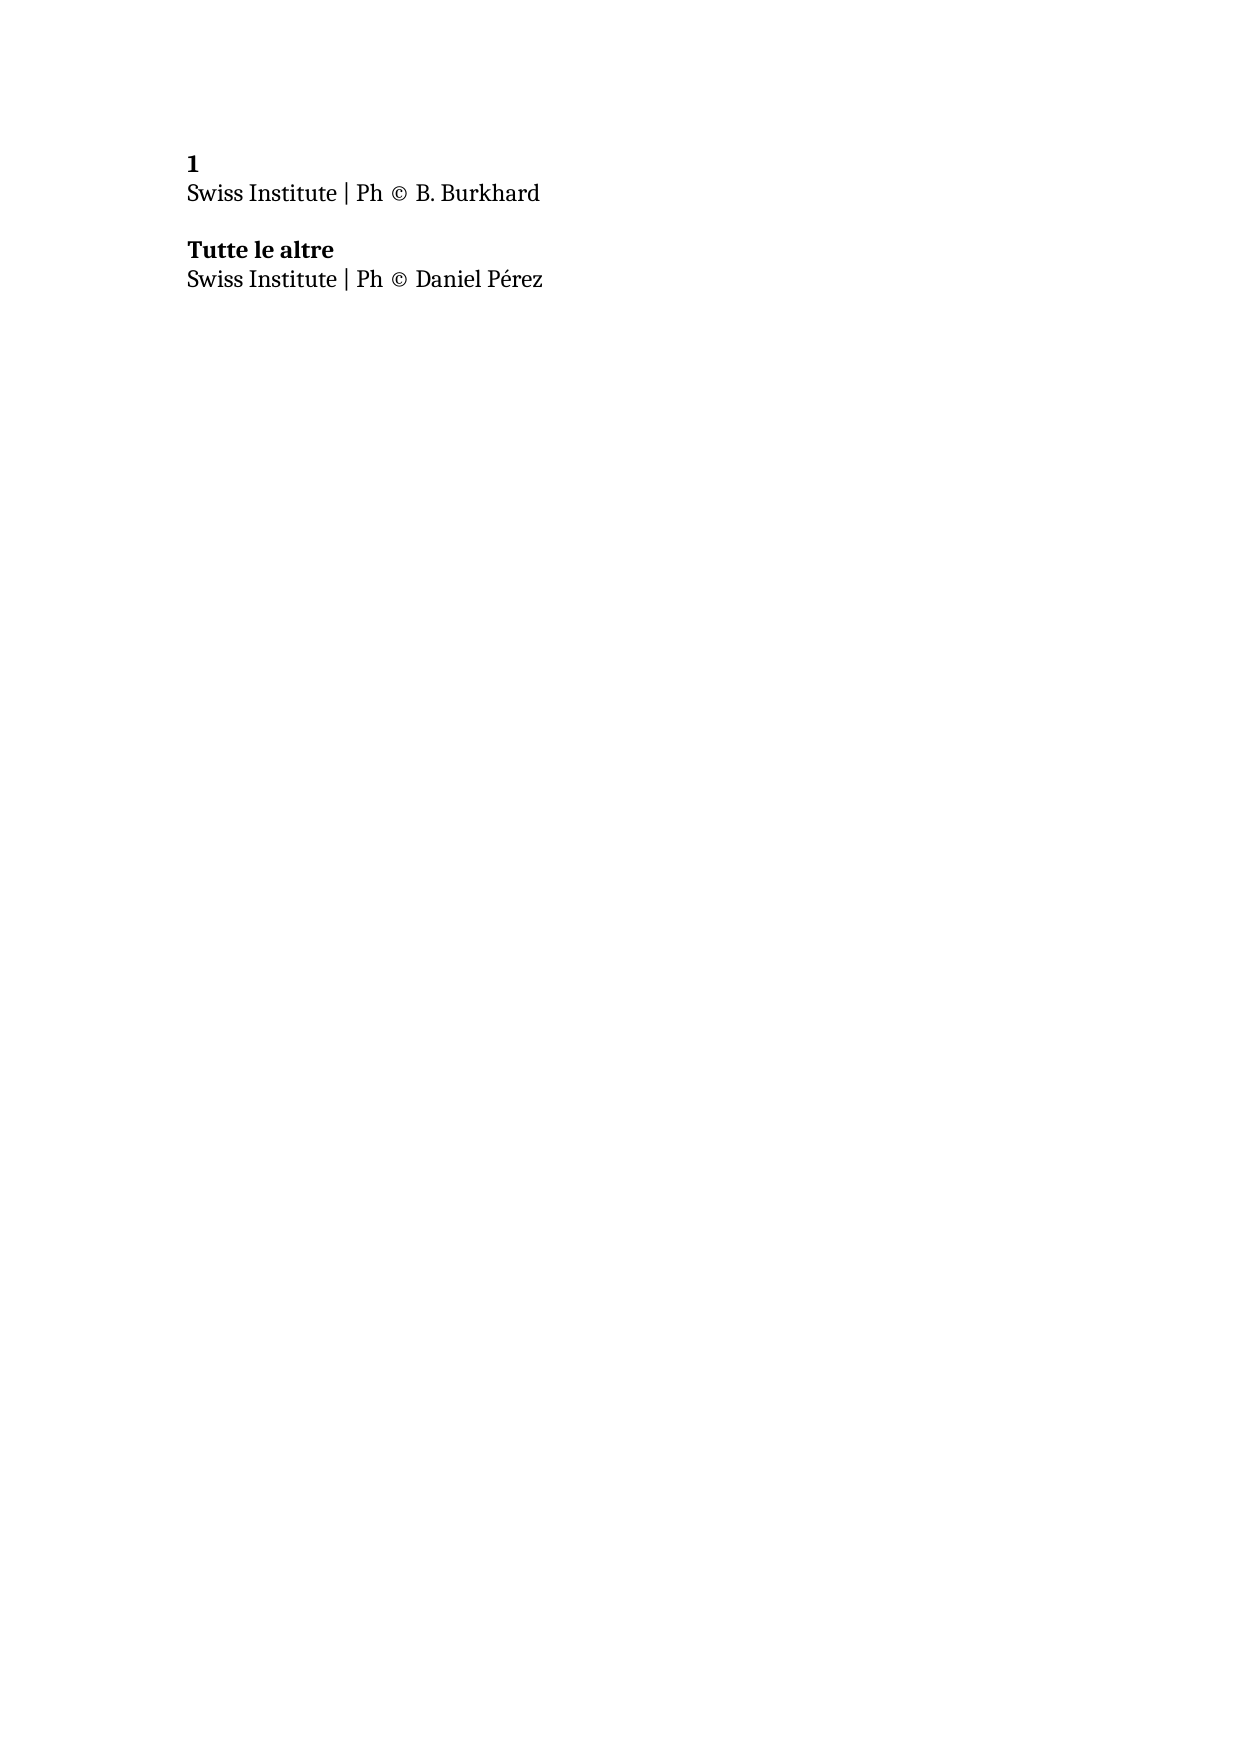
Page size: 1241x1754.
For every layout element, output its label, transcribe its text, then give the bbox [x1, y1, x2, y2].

text Swiss Institute | Ph © Daniel Pérez [187, 265, 1053, 294]
text Tutte le altre [187, 236, 1053, 265]
text Swiss Institute | Ph © B. Burkhard [187, 179, 1053, 207]
text 1 [187, 150, 1053, 179]
